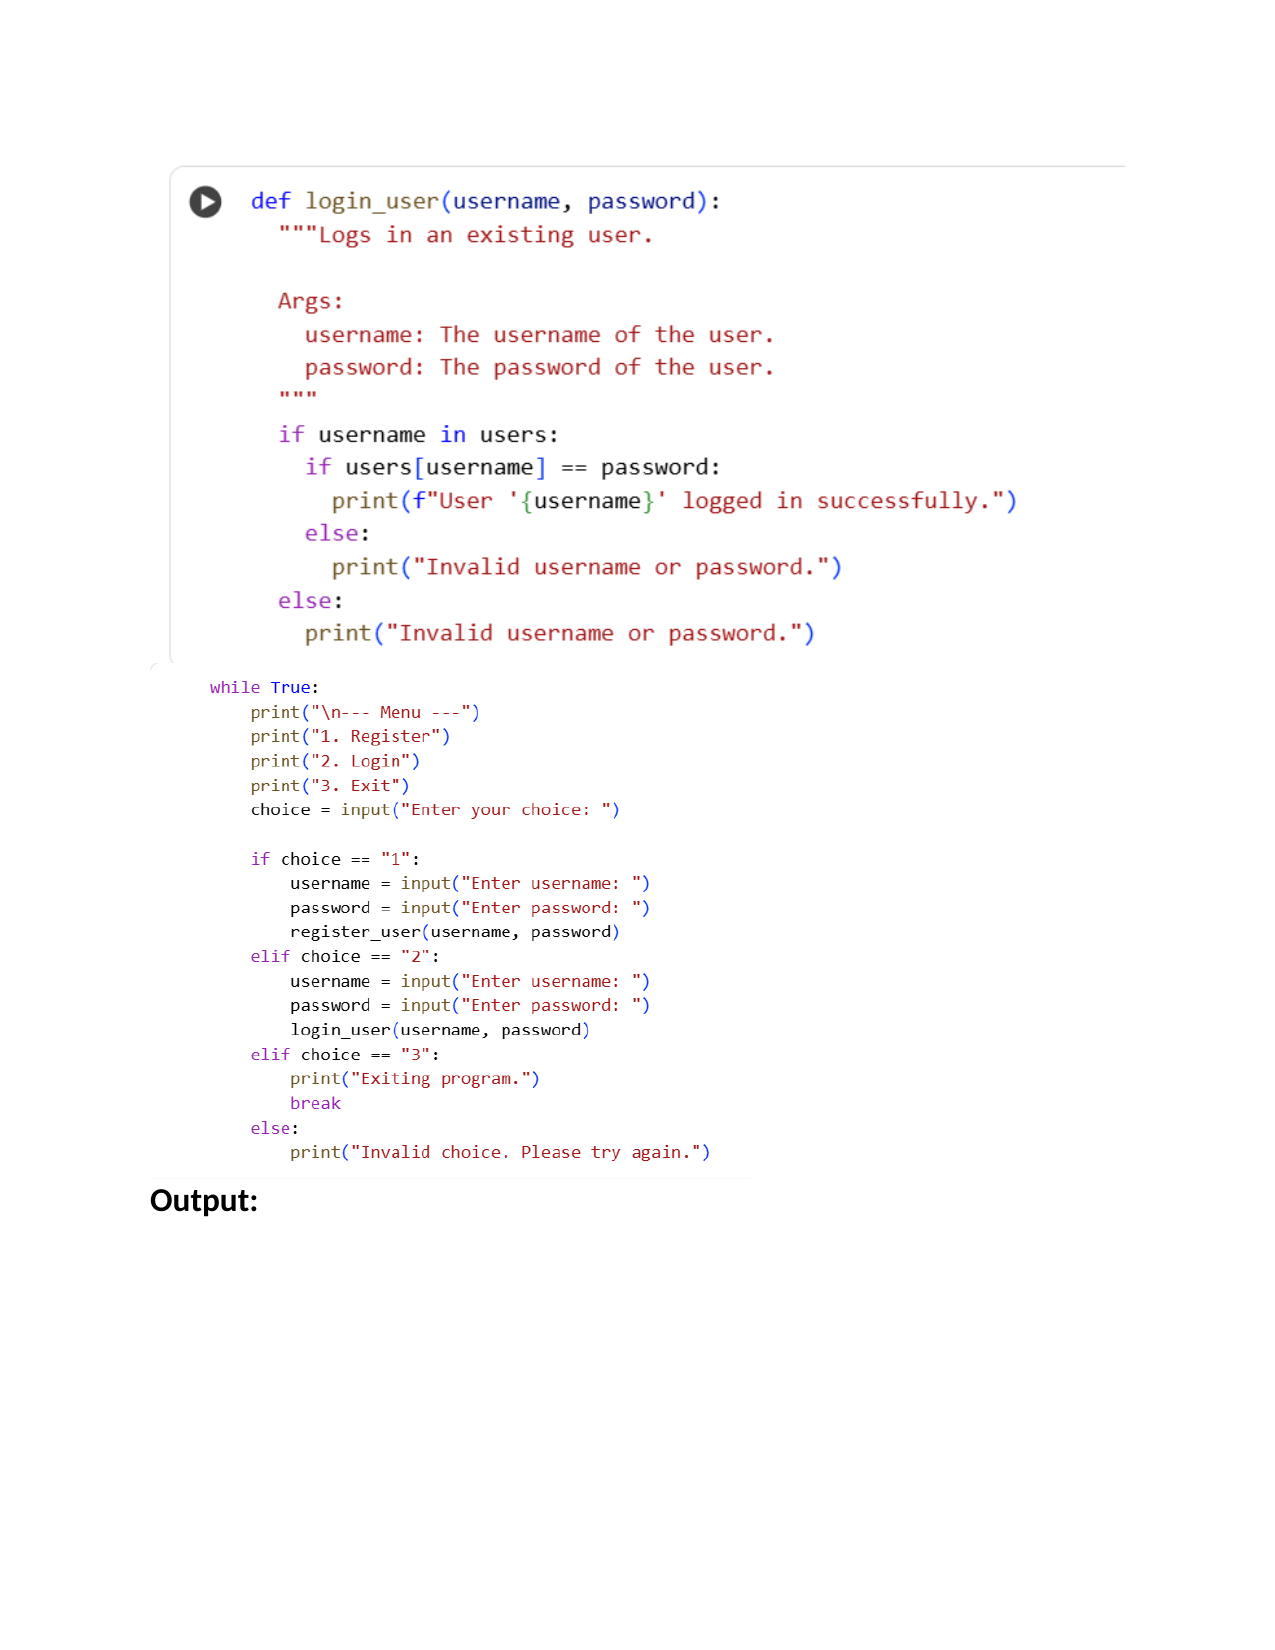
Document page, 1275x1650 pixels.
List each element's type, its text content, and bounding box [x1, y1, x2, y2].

picture [150, 150, 1125, 1179]
text Output: [150, 1179, 1125, 1220]
